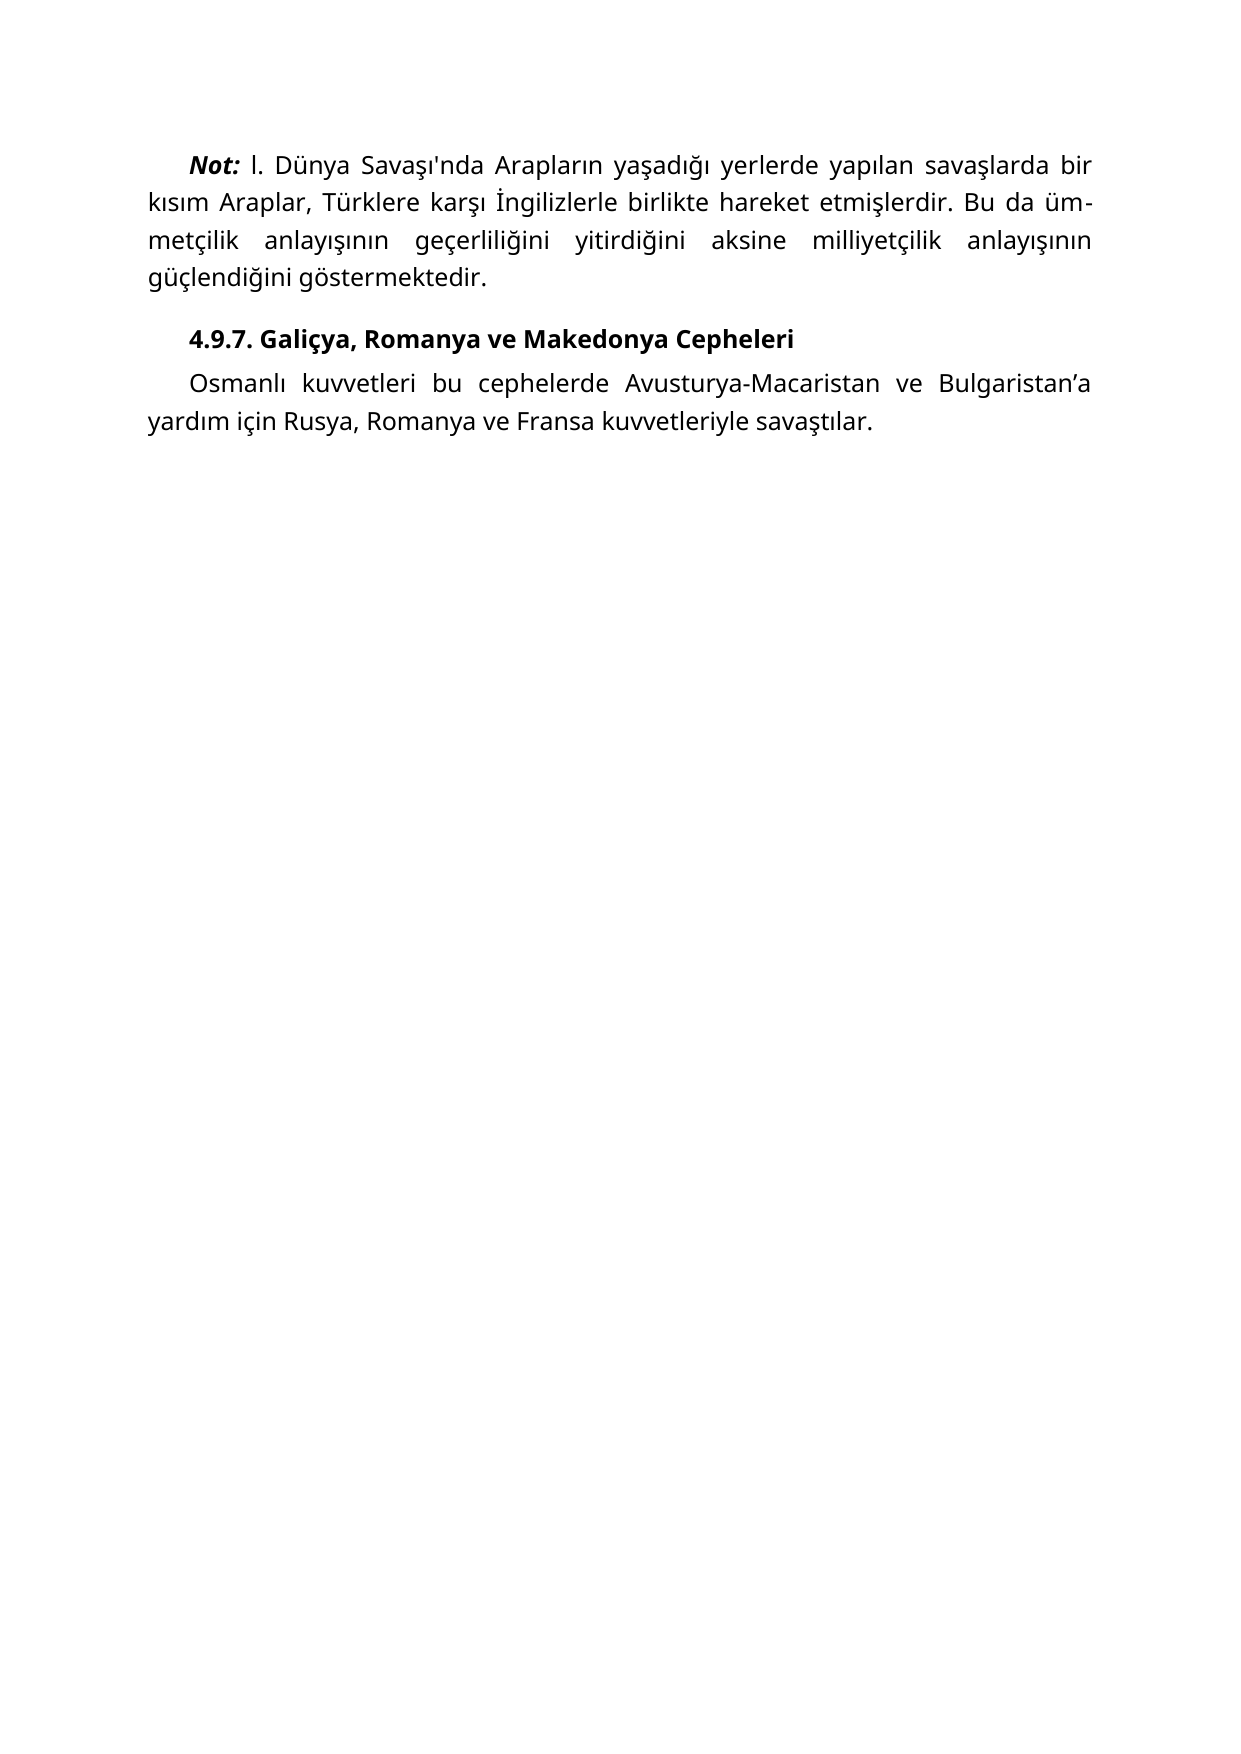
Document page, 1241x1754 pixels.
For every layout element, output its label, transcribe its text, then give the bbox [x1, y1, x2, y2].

text Not: l. Dünya Savaşı'nda Arapların yaşadığı yerlerde yapılan savaşlarda bir kısım Araplar, Türklere karşı İngilizlerle birlikte hareket etmişlerdir. Bu da ümmetçilik anlayışının geçerliliğini yitirdiğini aksine milliyetçilik anlayışının güçlendiğini göstermektedir. [148, 148, 1093, 294]
text 4.9.7. Galiçya, Romanya ve Makedonya Cepheleri [148, 322, 1093, 356]
text Osmanlı kuvvetleri bu cephelerde Avusturya-Macaristan ve Bulgaristan’a yardım için Rusya, Romanya ve Fransa kuvvetleriyle savaştılar. [148, 366, 1093, 437]
